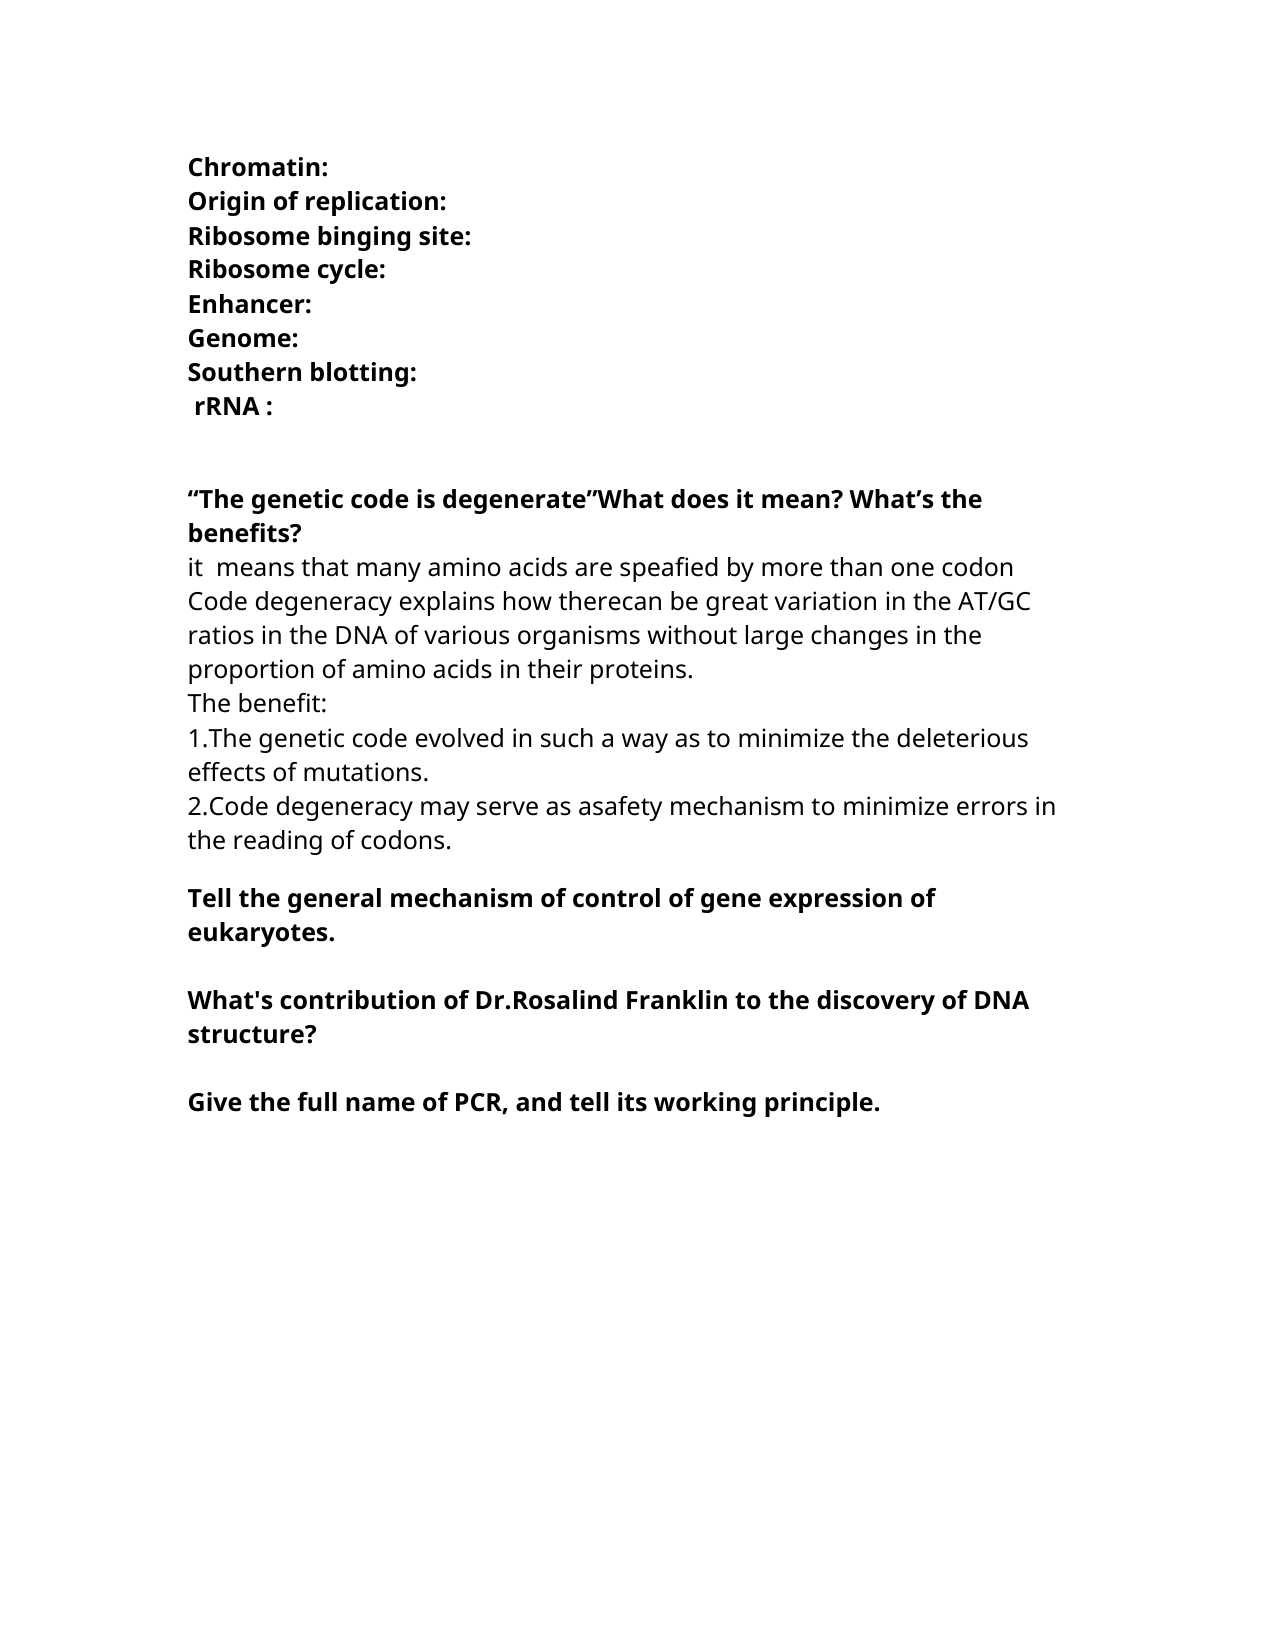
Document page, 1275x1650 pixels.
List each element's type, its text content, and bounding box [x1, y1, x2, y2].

text Tell the general mechanism of control of gene expression of eukaryotes. [187, 881, 1087, 949]
text 1.The genetic code evolved in such a way as to minimize the deleterious effects of mutations. [187, 720, 1087, 788]
text Southern blotting: [187, 354, 1087, 388]
text The benefit: [187, 686, 1087, 720]
text What's contribution of Dr.Rosalind Franklin to the discovery of DNA structure? [187, 983, 1087, 1051]
text Give the full name of PCR, and tell its working principle. [187, 1085, 1087, 1119]
text Origin of replication: [187, 184, 1087, 218]
text Ribosome binging site: [187, 218, 1087, 252]
text Code degeneracy explains how therecan be great variation in the AT/GC ratios in the DNA of various organisms without large changes in the proportion of amino acids in their proteins. [187, 584, 1087, 686]
text “The genetic code is degenerate”What does it mean? What’s the benefits? [187, 482, 1087, 550]
text Genome: [187, 320, 1087, 354]
text it means that many amino acids are speafied by more than one codon [187, 550, 1087, 584]
text 2.Code degeneracy may serve as asafety mechanism to minimize errors in the reading of codons. [187, 788, 1087, 856]
text Enhancer: [187, 286, 1087, 320]
text Ribosome cycle: [187, 252, 1087, 286]
text Chromatin: [187, 150, 1087, 184]
text rRNA : [187, 388, 1087, 422]
